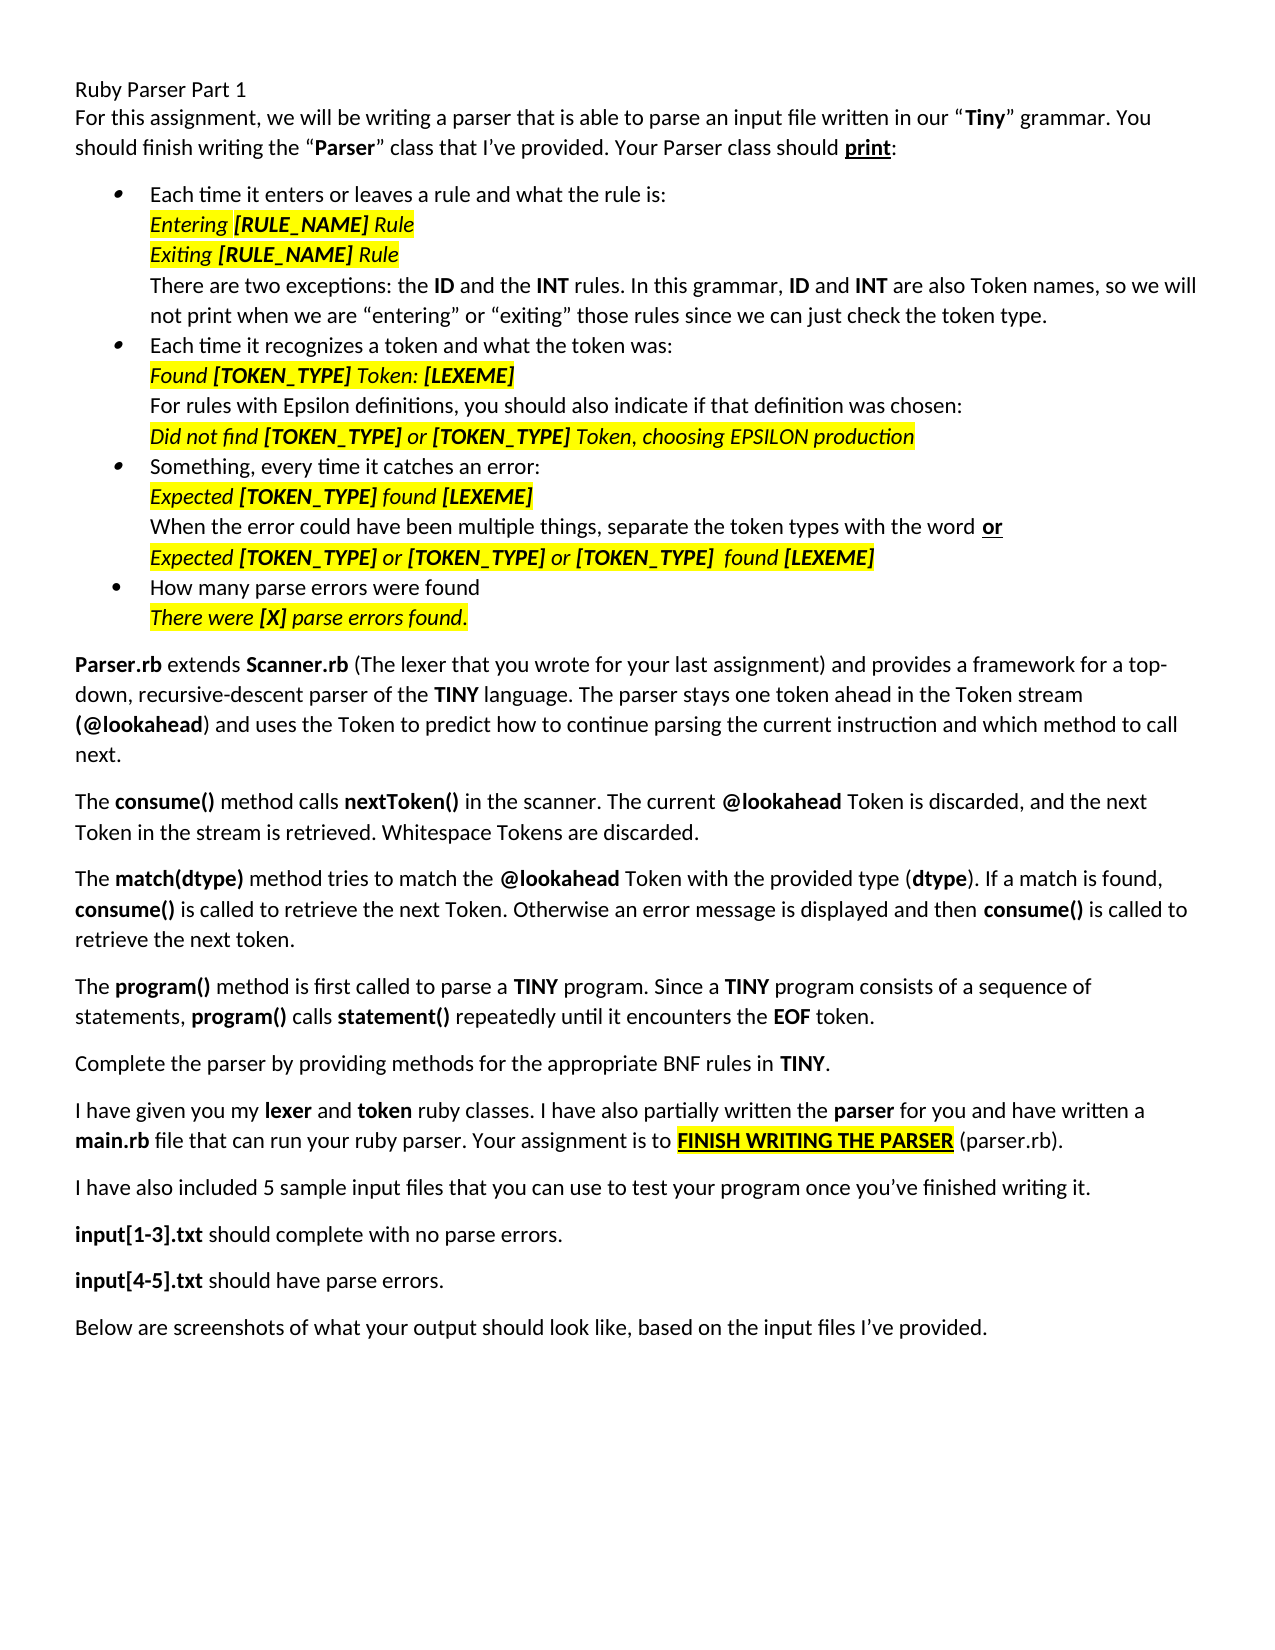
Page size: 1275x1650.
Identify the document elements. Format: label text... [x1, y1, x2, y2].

text I have given you my lexer and token ruby classes. I have also partially written the parser for you and have written a main.rb file that can run your ruby parser. Your assignment is to FINISH WRITING THE PARSER (parser.rb). [75, 1096, 1200, 1154]
text The program() method is first called to parse a TINY program. Since a TINY program consists of a sequence of statements, program() calls statement() repeatedly until it encounters the EOF token. [75, 972, 1200, 1030]
text Below are screenshots of what your output should look like, based on the input files I’ve provided. [75, 1313, 1200, 1341]
list How many parse errors were found There were [X] parse errors found. [112, 573, 1200, 631]
text The match(dtype) method tries to match the @lookahead Token with the provided type (dtype). If a match is found, consume() is called to retrieve the next Token. Otherwise an error message is displayed and then consume() is called to retrieve the next token. [75, 864, 1200, 953]
text The consume() method calls nextToken() in the scanner. The current @lookahead Token is discarded, and the next Token in the stream is retrieved. Whitespace Tokens are discarded. [75, 787, 1200, 846]
list Something, every time it catches an error: Expected [TOKEN_TYPE] found [LEXEME] When the error could have been multiple things, separate the token types with the word or Expected [TOKEN_TYPE] or [TOKEN_TYPE] or [TOKEN_TYPE] found [LEXEME] [112, 452, 1200, 571]
text Parser.rb extends Scanner.rb (The lexer that you wrote for your last assignment) and provides a framework for a top-down, recursive-descent parser of the TINY language. The parser stays one token ahead in the Token stream (@lookahead) and uses the Token to predict how to continue parsing the current instruction and which method to call next. [75, 650, 1200, 768]
text Complete the parser by providing methods for the appropriate BNF rules in TINY. [75, 1049, 1200, 1077]
text I have also included 5 sample input files that you can use to test your program once you’ve finished writing it. [75, 1173, 1200, 1201]
list Each time it enters or leaves a rule and what the rule is: Entering [RULE_NAME] Rule Exiting [RULE_NAME] Rule There are two exceptions: the ID and the INT rules. In this grammar, ID and INT are also Token names, so we will not print when we are “entering” or “exiting” those rules since we can just check the token type. [112, 180, 1200, 329]
text input[4-5].txt should have parse errors. [75, 1267, 1200, 1294]
text For this assignment, we will be writing a parser that is able to parse an input file written in our “Tiny” grammar. You should finish writing the “Parser” class that I’ve provided. Your Parser class should print: [75, 103, 1200, 161]
text input[1-3].txt should complete with no parse errors. [75, 1220, 1200, 1248]
list Each time it recognizes a token and what the token was: Found [TOKEN_TYPE] Token: [LEXEME] For rules with Epsilon definitions, you should also indicate if that definition was chosen: Did not find [TOKEN_TYPE] or [TOKEN_TYPE] Token, choosing EPSILON production [112, 331, 1200, 450]
